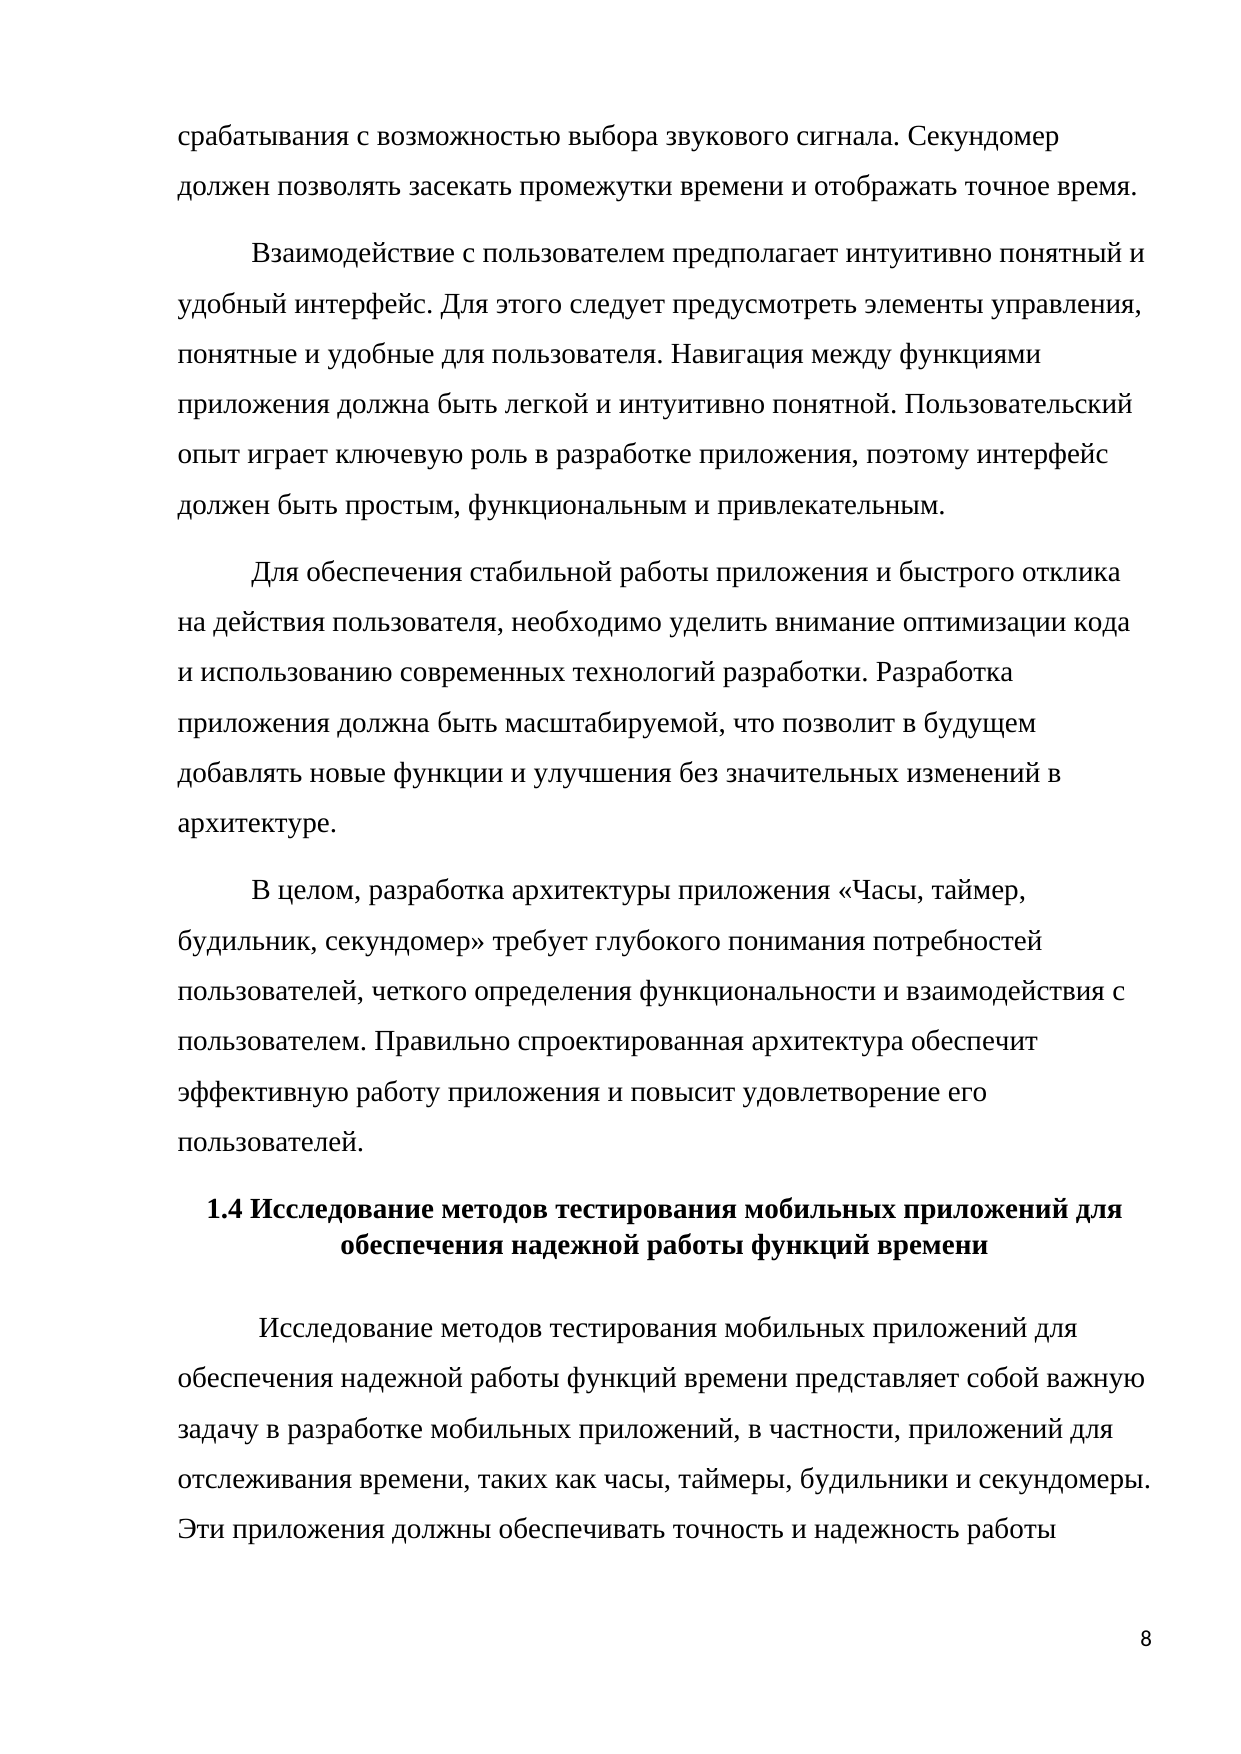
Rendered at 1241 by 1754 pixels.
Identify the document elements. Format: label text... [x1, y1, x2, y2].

text В целом, разработка архитектуры приложения «Часы, таймер, будильник, секундомер» требует глубокого понимания потребностей пользователей, четкого определения функциональности и взаимодействия с пользователем. Правильно спроектированная архитектура обеспечит эффективную работу приложения и повысит удовлетворение его пользователей. [177, 872, 1152, 1158]
subtitle 1.4 Исследование методов тестирования мобильных приложений для обеспечения надежной работы функций времени [177, 1191, 1152, 1261]
text Взаимодействие с пользователем предполагает интуитивно понятный и удобный интерфейс. Для этого следует предусмотреть элементы управления, понятные и удобные для пользователя. Навигация между функциями приложения должна быть легкой и интуитивно понятной. Пользовательский опыт играет ключевую роль в разработке приложения, поэтому интерфейс должен быть простым, функциональным и привлекательным. [177, 235, 1152, 521]
text Для обеспечения стабильной работы приложения и быстрого отклика на действия пользователя, необходимо уделить внимание оптимизации кода и использованию современных технологий разработки. Разработка приложения должна быть масштабируемой, что позволит в будущем добавлять новые функции и улучшения без значительных изменений в архитектуре. [177, 554, 1152, 839]
